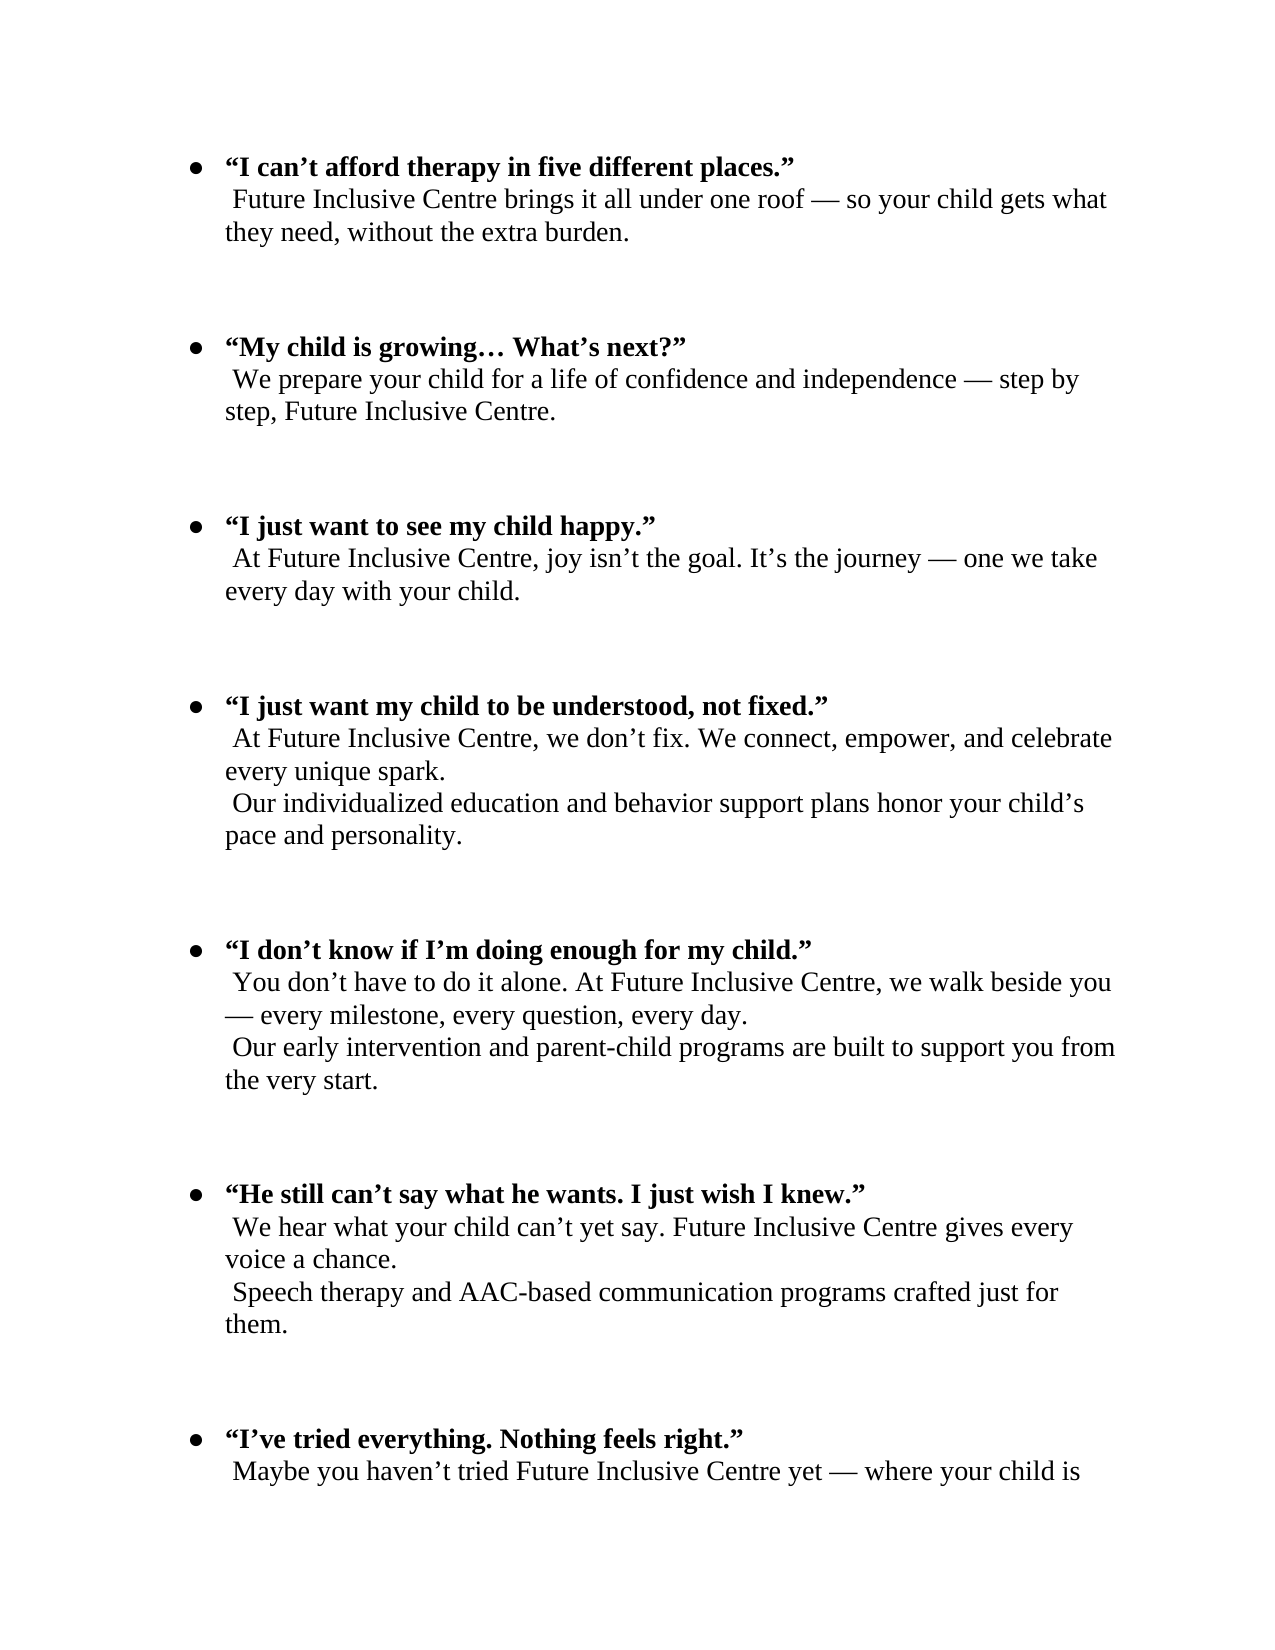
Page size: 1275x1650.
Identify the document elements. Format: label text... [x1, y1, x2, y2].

list “I just want to see my child happy.” At Future Inclusive Centre, joy isn’t the goal. It’s the journey — one we take every day with your child. [187, 509, 1125, 606]
list “I can’t afford therapy in five different places.” Future Inclusive Centre brings it all under one roof — so your child gets what they need, without the extra burden. [187, 150, 1125, 247]
list “I just want my child to be understood, not fixed.” At Future Inclusive Centre, we don’t fix. We connect, empower, and celebrate every unique spark. Our individualized education and behavior support plans honor your child’s pace and personality. [187, 689, 1125, 851]
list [187, 1422, 1125, 1487]
list “My child is growing… What’s next?” We prepare your child for a life of confidence and independence — step by step, Future Inclusive Centre. [187, 329, 1125, 427]
list “He still can’t say what he wants. I just wish I knew.” We hear what your child can’t yet say. Future Inclusive Centre gives every voice a chance. Speech therapy and AAC-based communication programs crafted just for them. [187, 1177, 1125, 1339]
list “I don’t know if I’m doing enough for my child.” You don’t have to do it alone. At Future Inclusive Centre, we walk beside you — every milestone, every question, every day. Our early intervention and parent-child programs are built to support you from the very start. [187, 933, 1125, 1095]
